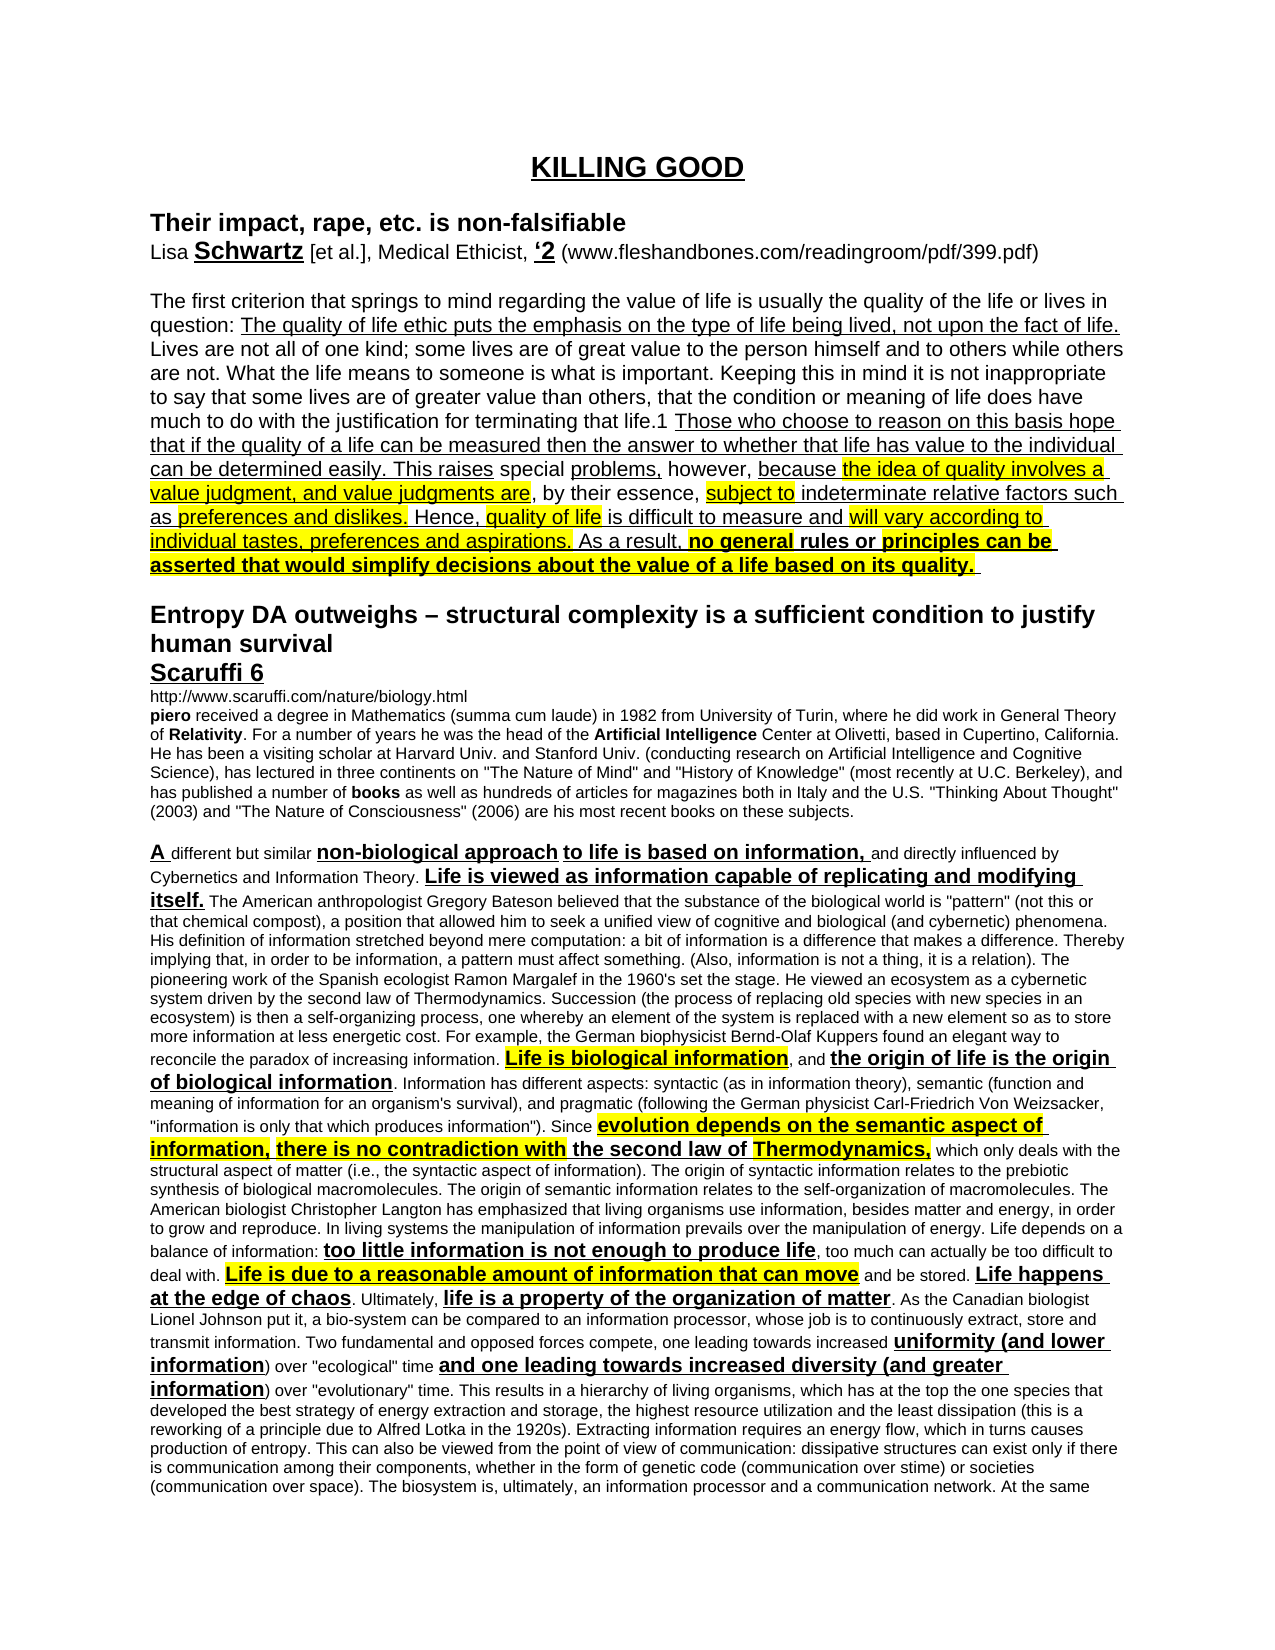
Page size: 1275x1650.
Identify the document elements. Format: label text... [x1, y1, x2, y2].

text Lisa Schwartz [et al.], Medical Ethicist, ‘2 (www.fleshandbones.com/readingroom/pdf/399.pdf) [150, 236, 1125, 265]
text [150, 840, 1125, 1496]
text piero received a degree in Mathematics (summa cum laude) in 1982 from University of Turin, where he did work in General Theory of Relativity. For a number of years he was the head of the Artificial Intelligence Center at Olivetti, based in Cupertino, California. He has been a visiting scholar at Harvard Univ. and Stanford Univ. (conducting research on Artificial Intelligence and Cognitive Science), has lectured in three continents on "The Nature of Mind" and "History of Knowledge" (most recently at U.C. Berkeley), and has published a number of books as well as hundreds of articles for magazines both in Italy and the U.S. "Thinking About Thought" (2003) and "The Nature of Consciousness" (2006) are his most recent books on these subjects. [150, 706, 1125, 821]
subtitle killing good [150, 150, 1125, 183]
subtitle Their impact, rape, etc. is non-falsifiable [150, 207, 1125, 236]
text http://www.scaruffi.com/nature/biology.html [150, 687, 1125, 706]
text Scaruffi 6 [150, 658, 1125, 687]
text The first criterion that springs to mind regarding the value of life is usually the quality of the life or lives in question: The quality of life ethic puts the emphasis on the type of life being lived, not upon the fact of life. Lives are not all of one kind; some lives are of great value to the person himself and to others while others are not. What the life means to someone is what is important. Keeping this in mind it is not inappropriate to say that some lives are of greater value than others, that the condition or meaning of life does have much to do with the justification for terminating that life.1 Those who choose to reason on this basis hope that if the quality of a life can be measured then the answer to whether that life has value to the individual can be determined easily. This raises special problems, however, because the idea of quality involves a value judgment, and value judgments are, by their essence, subject to indeterminate relative factors such as preferences and dislikes. Hence, quality of life is difficult to measure and will vary according to individual tastes, preferences and aspirations. As a result, no general rules or principles can be asserted that would simplify decisions about the value of a life based on its quality. [150, 289, 1125, 576]
subtitle Entropy DA outweighs – structural complexity is a sufficient condition to justify human survival [150, 600, 1125, 658]
